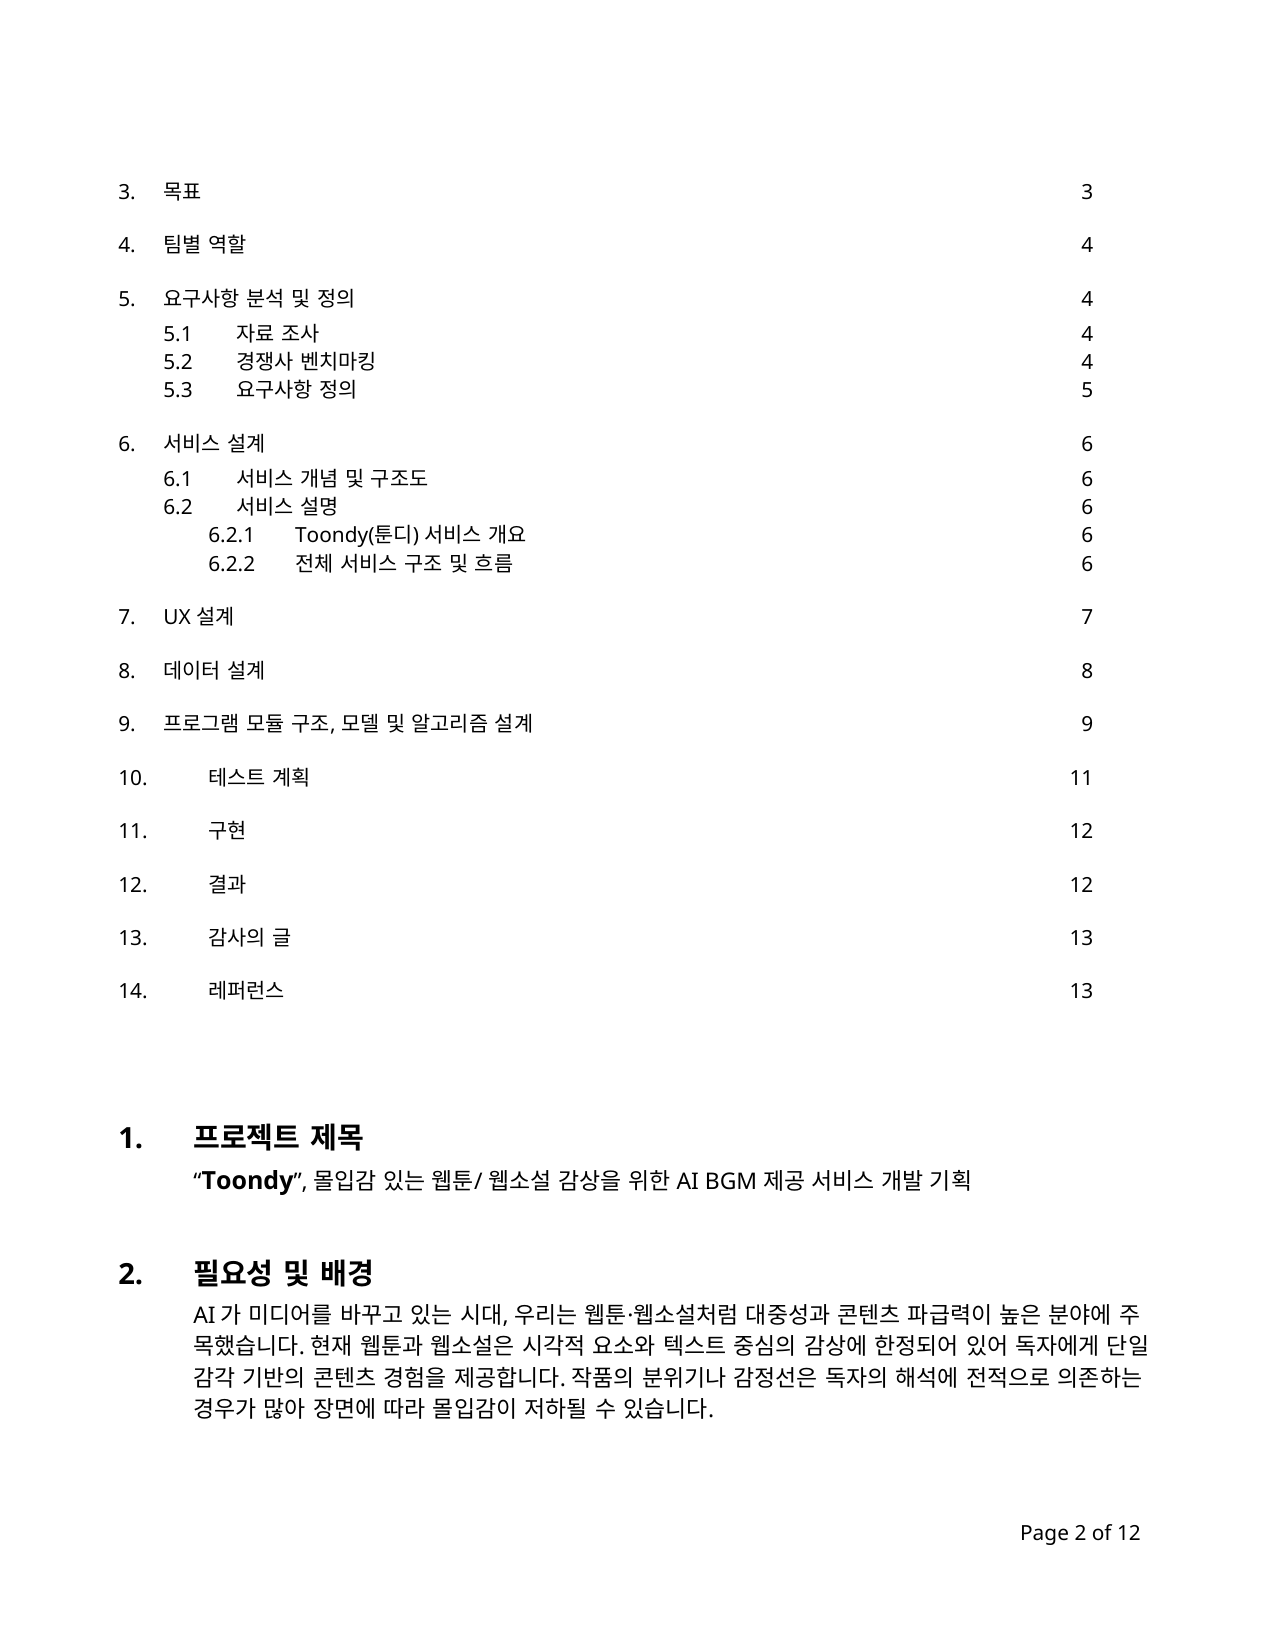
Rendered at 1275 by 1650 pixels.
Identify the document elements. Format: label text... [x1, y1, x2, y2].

text 5. 요구사항 분석 및 정의 4 [118, 284, 1082, 312]
text “Toondy”, 몰입감 있는 웹툰/ 웹소설 감상을 위한 AI BGM 제공 서비스 개발 기획 [193, 1163, 1157, 1197]
text 12. 결과 12 [118, 870, 1082, 898]
text 6.2.1 Toondy(툰디) 서비스 개요 6 [208, 521, 1157, 549]
text 6. 서비스 설계 6 [118, 429, 1082, 457]
text 5.2 경쟁사 벤치마킹 4 [163, 347, 1082, 376]
text 10. 테스트 계획 11 [118, 763, 1082, 791]
text AI가 미디어를 바꾸고 있는 시대, 우리는 웹툰·웹소설처럼 대중성과 콘텐츠 파급력이 높은 분야에 주목했습니다. 현재 웹툰과 웹소설은 시각적 요소와 텍스트 중심의 감상에 한정되어 있어 독자에게 단일 감각 기반의 콘텐츠 경험을 제공합니다. 작품의 분위기나 감정선은 독자의 해석에 전적으로 의존하는 경우가 많아 장면에 따라 몰입감이 저하될 수 있습니다. [193, 1299, 1157, 1424]
text 6.1 서비스 개념 및 구조도 6 [163, 464, 1082, 492]
text 14. 레퍼런스 13 [118, 977, 1082, 1005]
text 5.1 자료 조사 4 [163, 319, 1082, 347]
text 7. UX 설계 7 [118, 602, 1082, 631]
text 6.2 서비스 설명 6 [163, 492, 1082, 521]
text 11. 구현 12 [118, 816, 1082, 845]
subtitle 필요성 및 배경 [118, 1253, 1157, 1293]
text 9. 프로그램 모듈 구조, 모델 및 알고리즘 설계 9 [118, 709, 1082, 738]
subtitle 프로젝트 제목 [118, 1117, 1157, 1157]
text 6.2.2 전체 서비스 구조 및 흐름 6 [208, 549, 1157, 577]
text 13. 감사의 글 13 [118, 923, 1082, 952]
text 8. 데이터 설계 8 [118, 656, 1082, 684]
text 3. 목표 3 [118, 177, 1082, 206]
text 5.3 요구사항 정의 5 [163, 376, 1082, 404]
text 4. 팀별 역할 4 [118, 231, 1082, 259]
